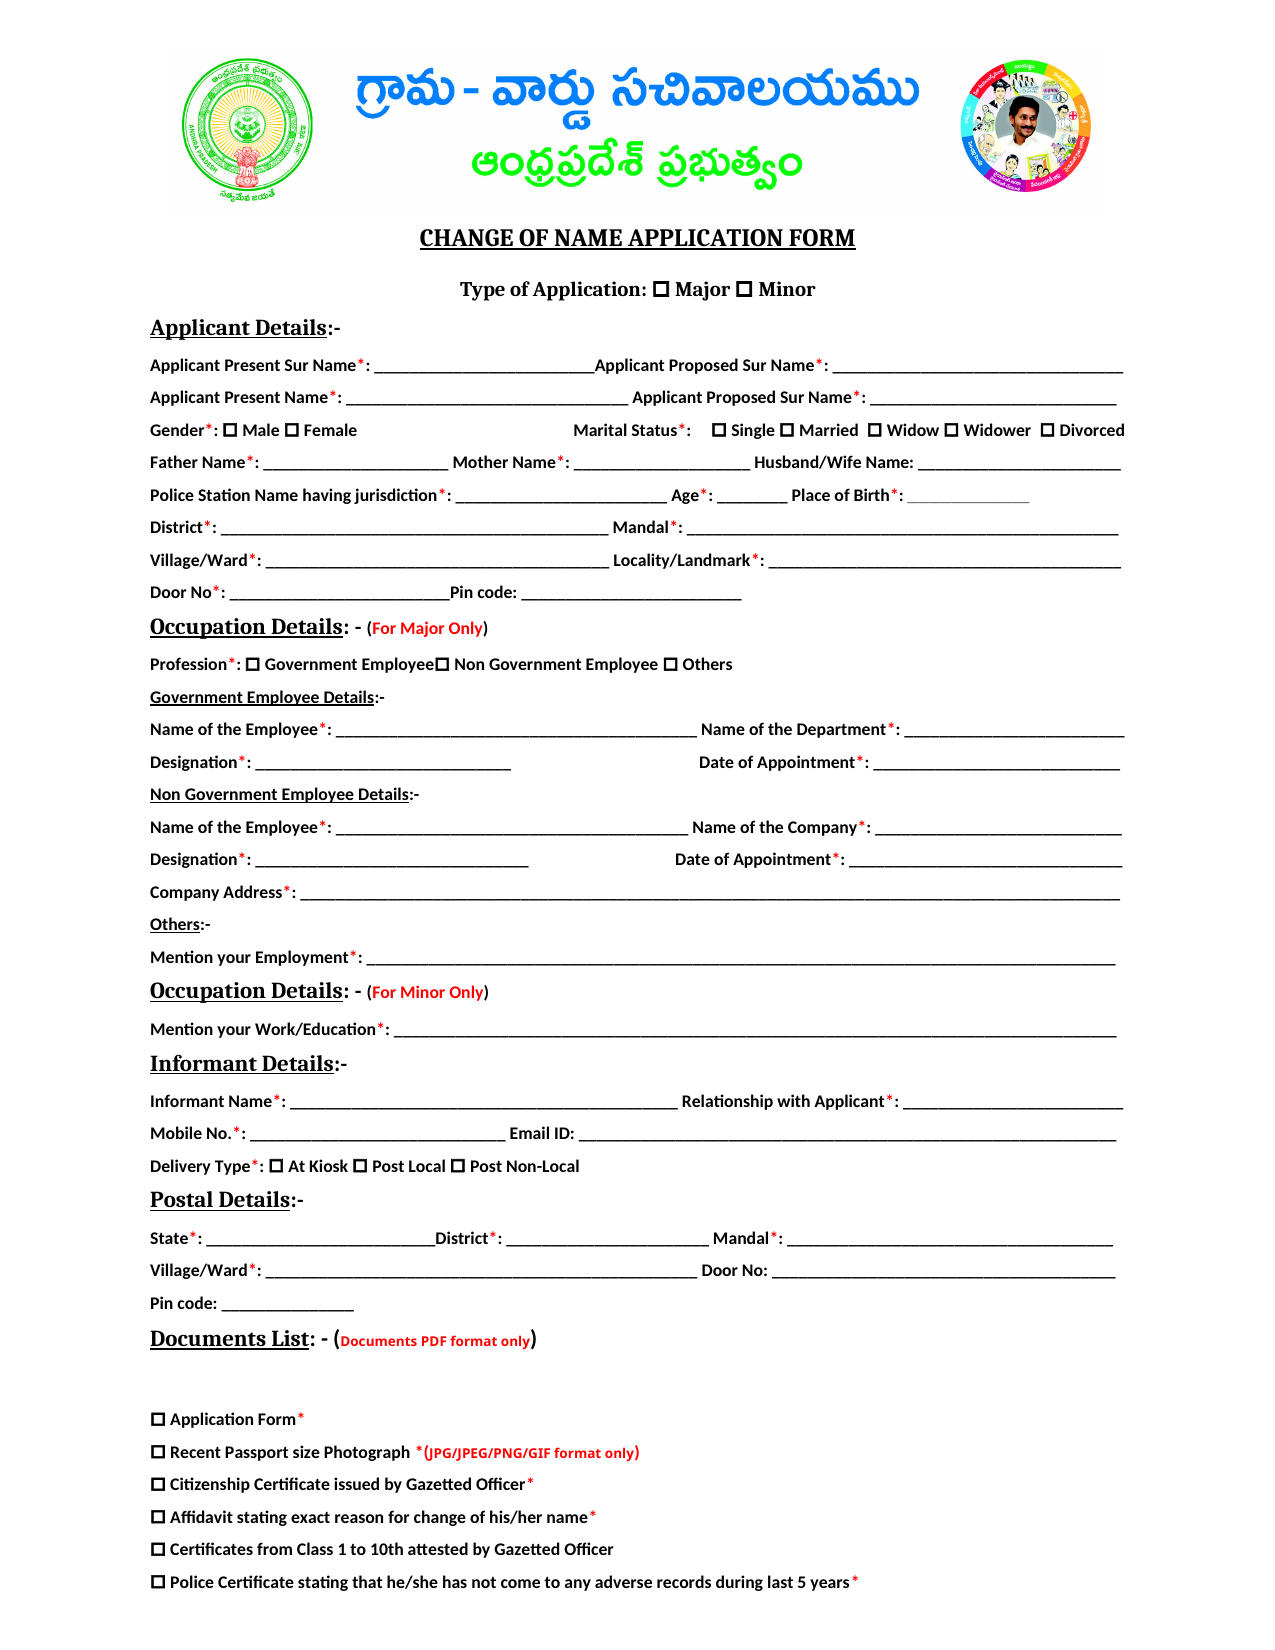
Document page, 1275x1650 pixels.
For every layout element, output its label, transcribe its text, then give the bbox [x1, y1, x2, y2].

text Type of Application: Major Minor [150, 278, 1125, 302]
text Gender*: Male Female Marital Status*: Single Married Widow Widower Divorced Father Name*: _____________________ Mother Name*: ____________________ Husband/Wife Name: _______________________ [150, 419, 1125, 473]
text Certificates from Class 1 to 10th attested by Gazetted Officer [150, 1538, 1125, 1560]
text Informant Details:- [150, 1050, 1125, 1077]
text Occupation Details: - (For Major Only) [150, 614, 1125, 640]
text Government Employee Details:- [150, 686, 1125, 707]
picture [168, 46, 1107, 220]
text Name of the Employee*: ________________________________________ Name of the Company*: ____________________________ Designation*: _______________________________ Date of Appointment*: _______________________________ [150, 816, 1125, 870]
text Others:- [150, 913, 1125, 935]
text Mention your Employment*: _____________________________________________________________________________________ [150, 946, 1125, 967]
text Informant Name*: ____________________________________________ Relationship with Applicant*: _________________________ [150, 1090, 1125, 1111]
text Postal Details:- [150, 1187, 1125, 1214]
text Affidavit stating exact reason for change of his/her name* [150, 1506, 1125, 1527]
text Non Government Employee Details:- [150, 783, 1125, 805]
text Documents List: - (Documents PDF format only) [150, 1324, 1125, 1394]
text District*: ____________________________________________ Mandal*: _________________________________________________ Village/Ward*: _______________________________________ Locality/Landmark*: ________________________________________ Door No*: _________________________Pin code: _________________________ [150, 516, 1125, 603]
text Applicant Details:- [150, 314, 1125, 341]
text Mention your Work/Education*: __________________________________________________________________________________ [150, 1018, 1125, 1039]
text Police Station Name having jurisdiction*: ________________________ Age*: ________ Place of Birth*: ______________________ [150, 484, 1125, 506]
text Police Certificate stating that he/she has not come to any adverse records during last 5 years* [150, 1571, 1125, 1592]
text Applicant Present Name*: ________________________________ Applicant Proposed Sur Name*: ____________________________ [150, 386, 1125, 408]
text Name of the Employee*: _________________________________________ Name of the Department*: _________________________ Designation*: _____________________________ Date of Appointment*: ____________________________ [150, 718, 1125, 772]
text Company Address*: _____________________________________________________________________________________________ [150, 881, 1125, 902]
text Recent Passport size Photograph *(JPG/JPEG/PNG/GIF format only) [150, 1441, 1125, 1462]
text Application Form* [150, 1408, 1125, 1430]
text Citizenship Certificate issued by Gazetted Officer* [150, 1473, 1125, 1495]
text Applicant Present Sur Name*: _________________________Applicant Proposed Sur Name*: _________________________________ [150, 354, 1125, 376]
text Occupation Details: - (For Minor Only) [150, 978, 1125, 1005]
text Profession*: Government Employee Non Government Employee Others [150, 653, 1125, 675]
text State*: __________________________District*: _______________________ Mandal*: _____________________________________ Village/Ward*: _________________________________________________ Door No: _______________________________________ Pin code: _______________ [150, 1227, 1125, 1313]
text Mobile No.*: _____________________________ Email ID: _____________________________________________________________ Delivery Type*: At Kiosk Post Local Post Non-Local [150, 1122, 1125, 1176]
